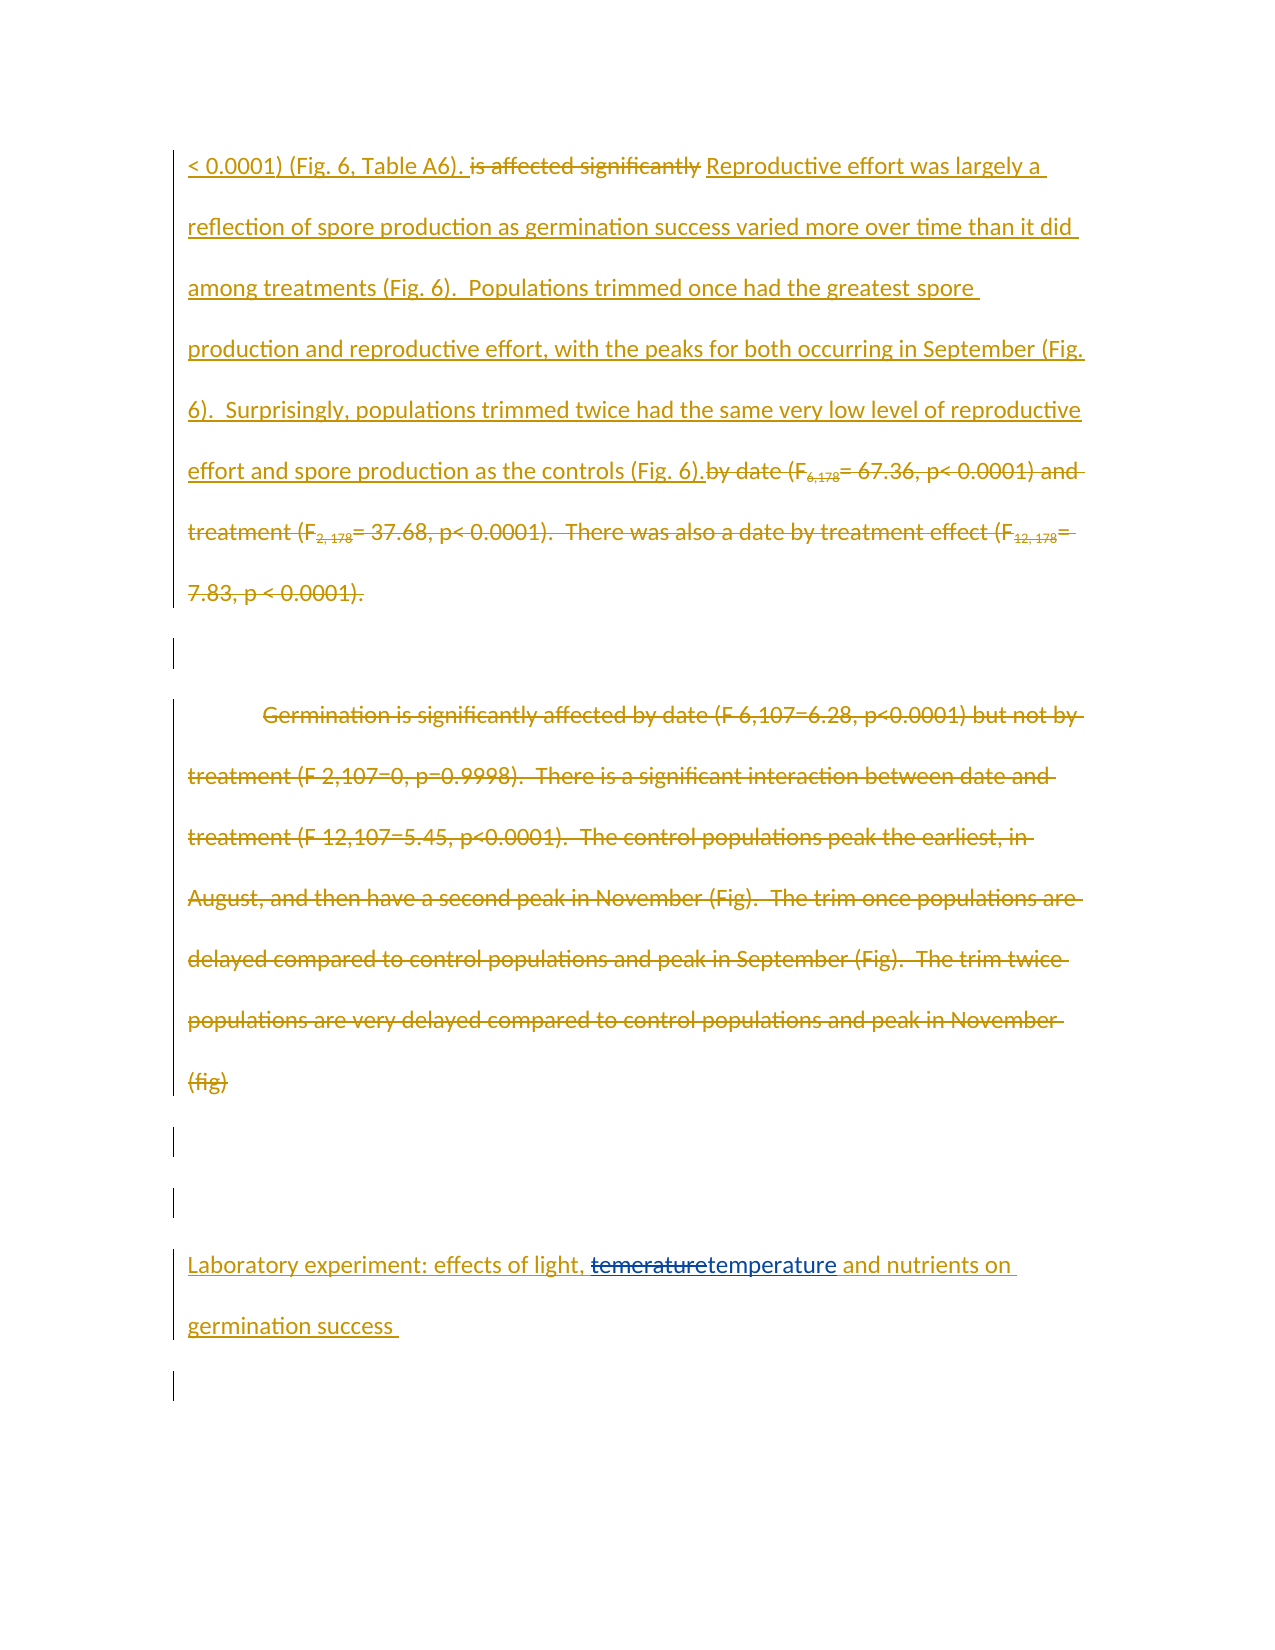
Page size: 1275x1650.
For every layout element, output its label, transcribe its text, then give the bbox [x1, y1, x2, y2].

text Spor [187, 150, 1087, 608]
